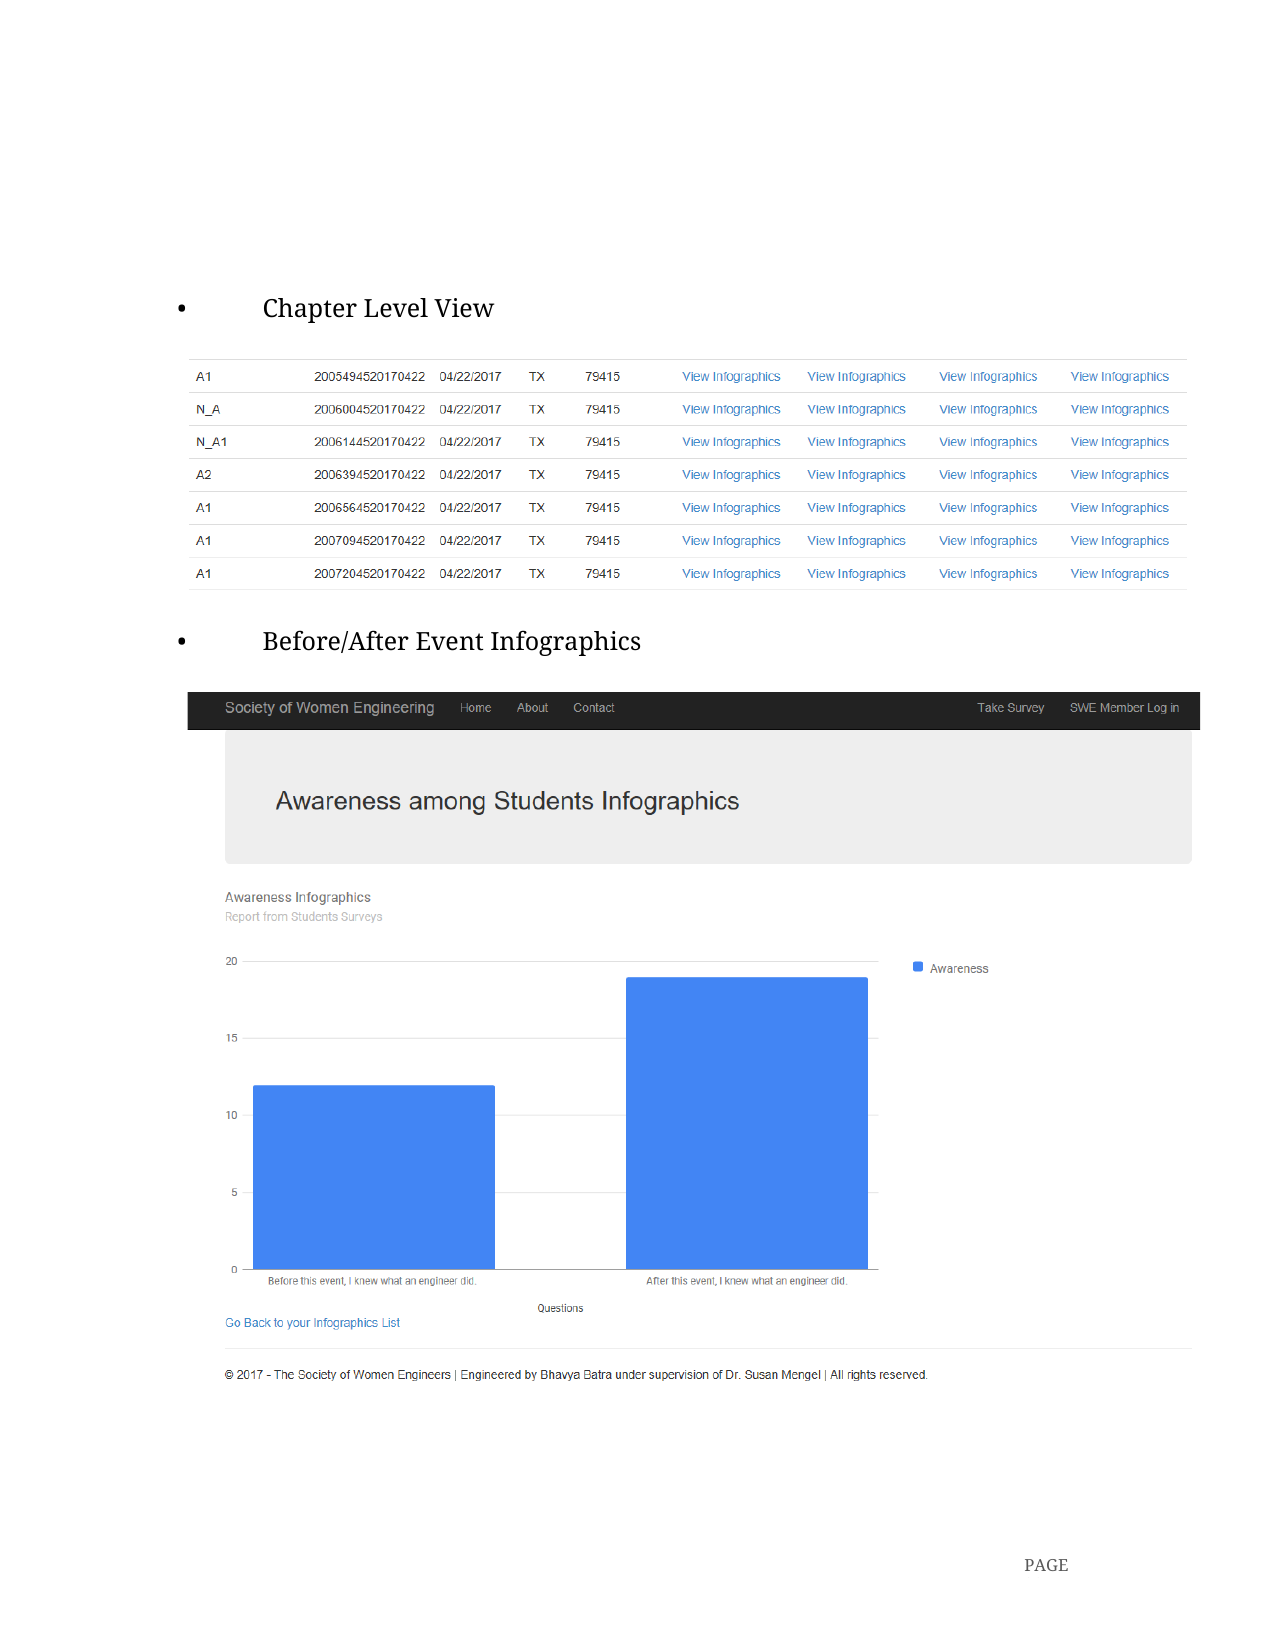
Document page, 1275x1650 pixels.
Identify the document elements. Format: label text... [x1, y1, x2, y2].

picture [187, 692, 1200, 1397]
list Chapter Level View [177, 290, 1223, 324]
picture [187, 358, 1200, 590]
list Before/After Event Infographics [177, 624, 1223, 658]
